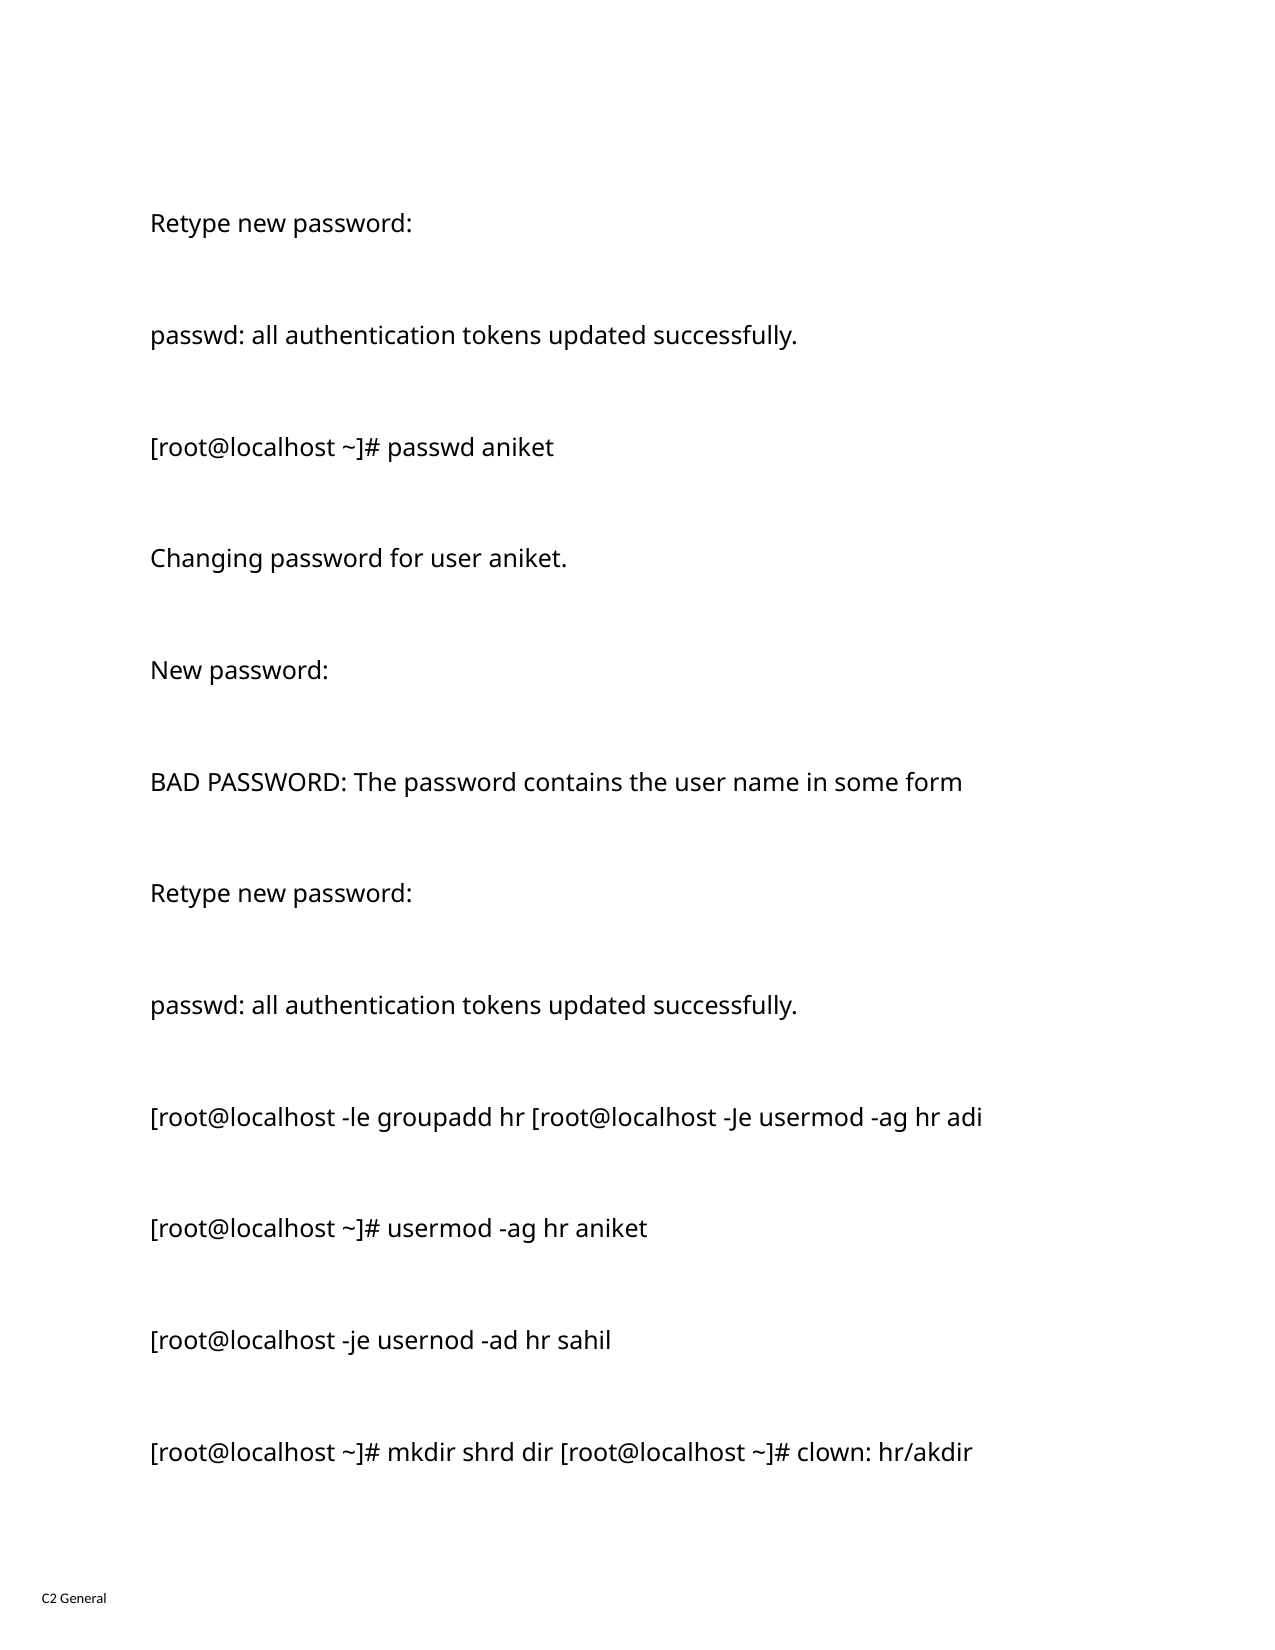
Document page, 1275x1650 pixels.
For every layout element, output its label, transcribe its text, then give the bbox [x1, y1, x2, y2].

text Retype new password: [150, 206, 1125, 240]
text passwd: all authentication tokens updated successfully. [150, 987, 1125, 1022]
text [root@localhost -je usernod -ad hr sahil [150, 1322, 1125, 1357]
text [root@localhost ~]# passwd aniket [150, 429, 1125, 463]
text New password: [150, 652, 1125, 687]
text passwd: all authentication tokens updated successfully. [150, 317, 1125, 352]
text BAD PASSWORD: The password contains the user name in some form [150, 764, 1125, 798]
text Changing password for user aniket. [150, 541, 1125, 575]
text [root@localhost -le groupadd hr [root@localhost -Je usermod -ag hr adi [150, 1099, 1125, 1133]
text [root@localhost ~]# mkdir shrd dir [root@localhost ~]# clown: hr/akdir [150, 1434, 1125, 1468]
text Retype new password: [150, 876, 1125, 910]
text [root@localhost ~]# usermod -ag hr aniket [150, 1211, 1125, 1245]
